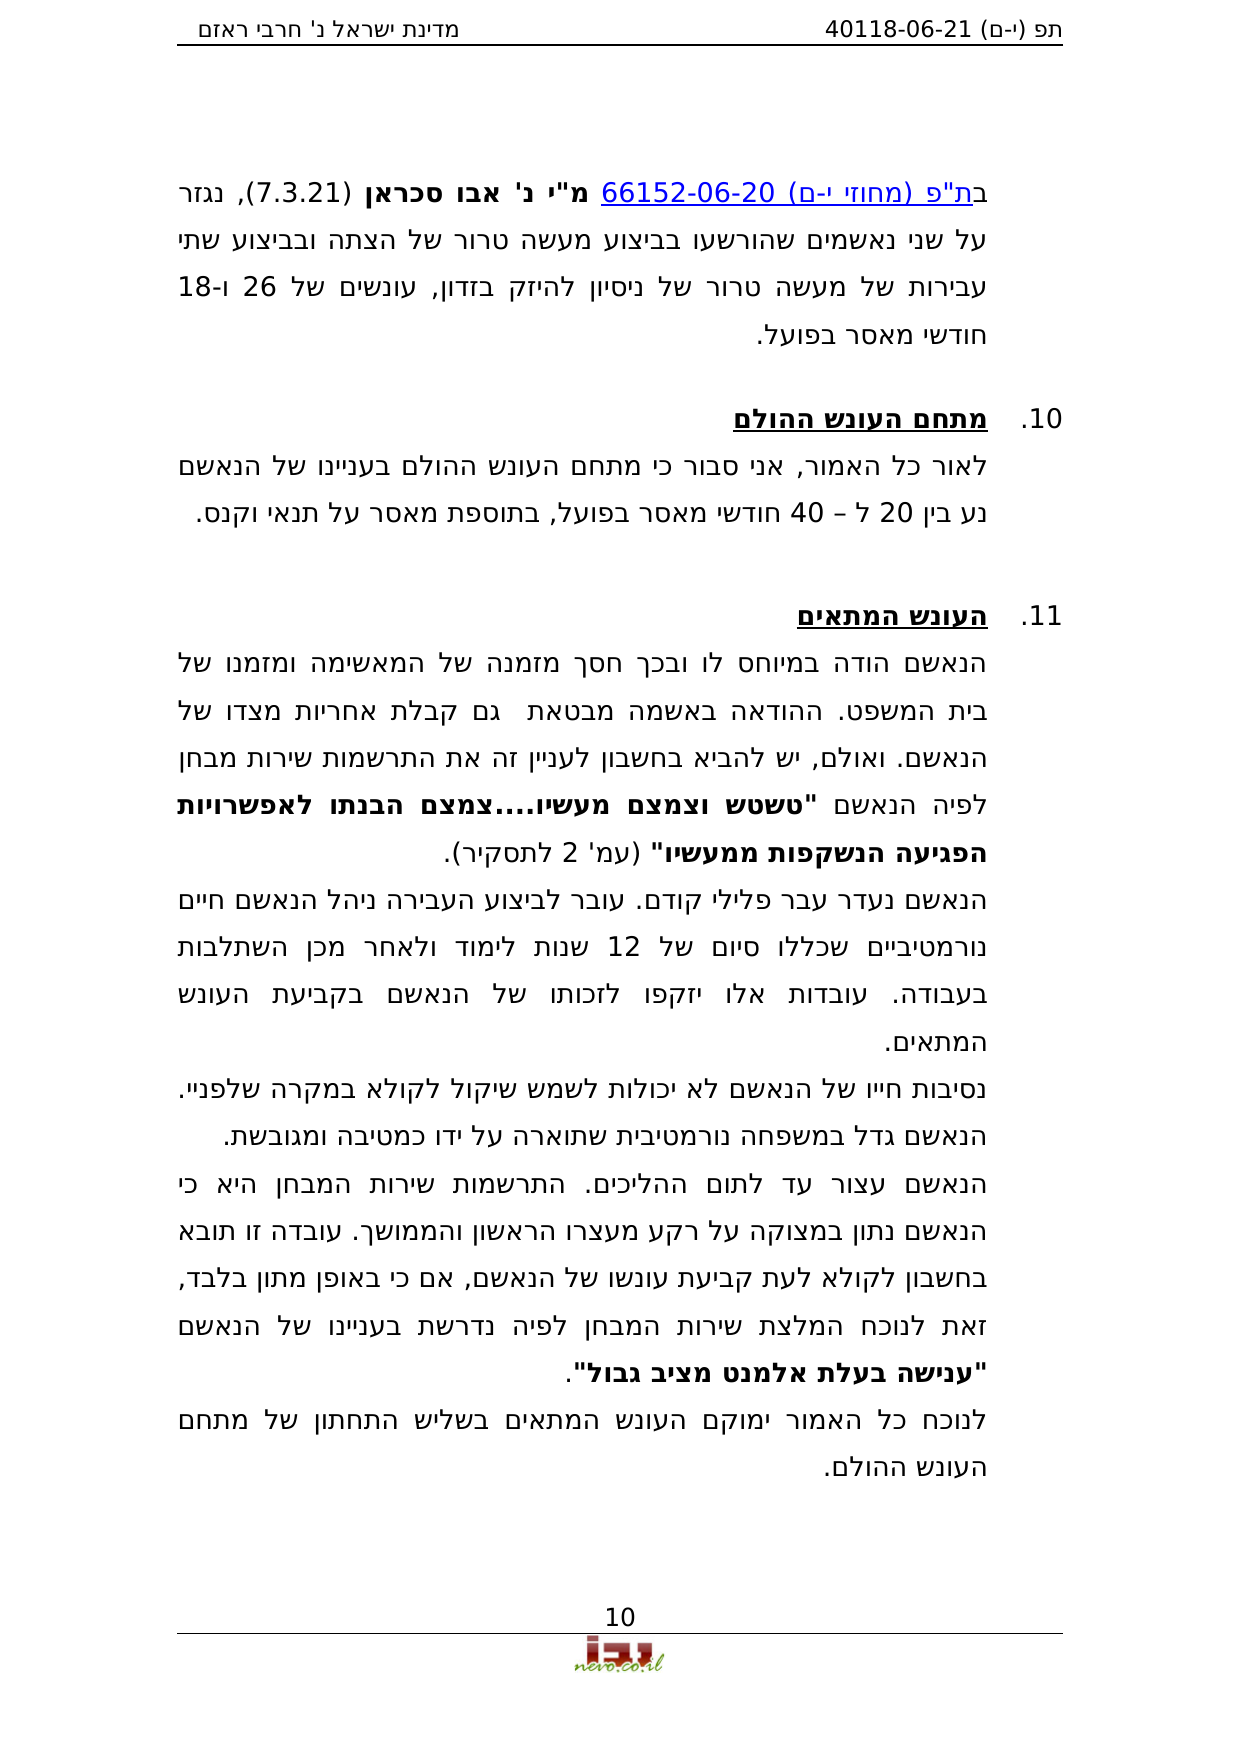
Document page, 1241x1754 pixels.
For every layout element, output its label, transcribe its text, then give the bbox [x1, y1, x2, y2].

picture [574, 1635, 666, 1673]
text הנאשם נעדר עבר פלילי קודם. עובר לביצוע העבירה ניהל הנאשם חיים נורמטיביים שכללו סיום של 12 שנות לימוד ולאחר מכן השתלבות בעבודה. עובדות אלו יזקפו לזכותו של הנאשם בקביעת העונש המתאים. [177, 884, 1063, 1058]
text הנאשם הודה במיוחס לו ובכך חסך מזמנה של המאשימה ומזמנו של בית המשפט. ההודאה באשמה מבטאת גם קבלת אחריות מצדו של הנאשם. ואולם, יש להביא בחשבון לעניין זה את התרשמות שירות מבחן לפיה הנאשם "טשטש וצמצם מעשיו....צמצם הבנתו לאפשרויות הפגיעה הנשקפות ממעשיו" (עמ' 2 לתסקיר). [177, 648, 1063, 868]
text נסיבות חייו של הנאשם לא יכולות לשמש שיקול לקולא במקרה שלפניי. הנאשם גדל במשפחה נורמטיבית שתוארה על ידו כמטיבה ומגובשת. [177, 1073, 988, 1152]
text 11. העונש המתאים [177, 600, 1063, 632]
text 10. מתחם העונש ההולם [177, 403, 1063, 435]
text לנוכח כל האמור ימוקם העונש המתאים בשליש התחתון של מתחם העונש ההולם. [177, 1404, 988, 1483]
text הנאשם עצור עד לתום ההליכים. התרשמות שירות המבחן היא כי הנאשם נתון במצוקה על רקע מעצרו הראשון והממושך. עובדה זו תובא בחשבון לקולא לעת קביעת עונשו של הנאשם, אם כי באופן מתון בלבד, זאת לנוכח המלצת שירות המבחן לפיה נדרשת בעניינו של הנאשם "ענישה בעלת אלמנט מציב גבול". [177, 1168, 988, 1389]
text בת"פ (מחוזי י-ם) 66152-06-20 מ"י נ' אבו סכראן (7.3.21), נגזר על שני נאשמים שהורשעו בביצוע מעשה טרור של הצתה ובביצוע שתי עבירות של מעשה טרור של ניסיון להיזק בזדון, עונשים של 26 ו-18 חודשי מאסר בפועל. [177, 177, 988, 351]
text לאור כל האמור, אני סבור כי מתחם העונש ההולם בעניינו של הנאשם נע בין 20 ל – 40 חודשי מאסר בפועל, בתוספת מאסר על תנאי וקנס. [177, 451, 988, 529]
